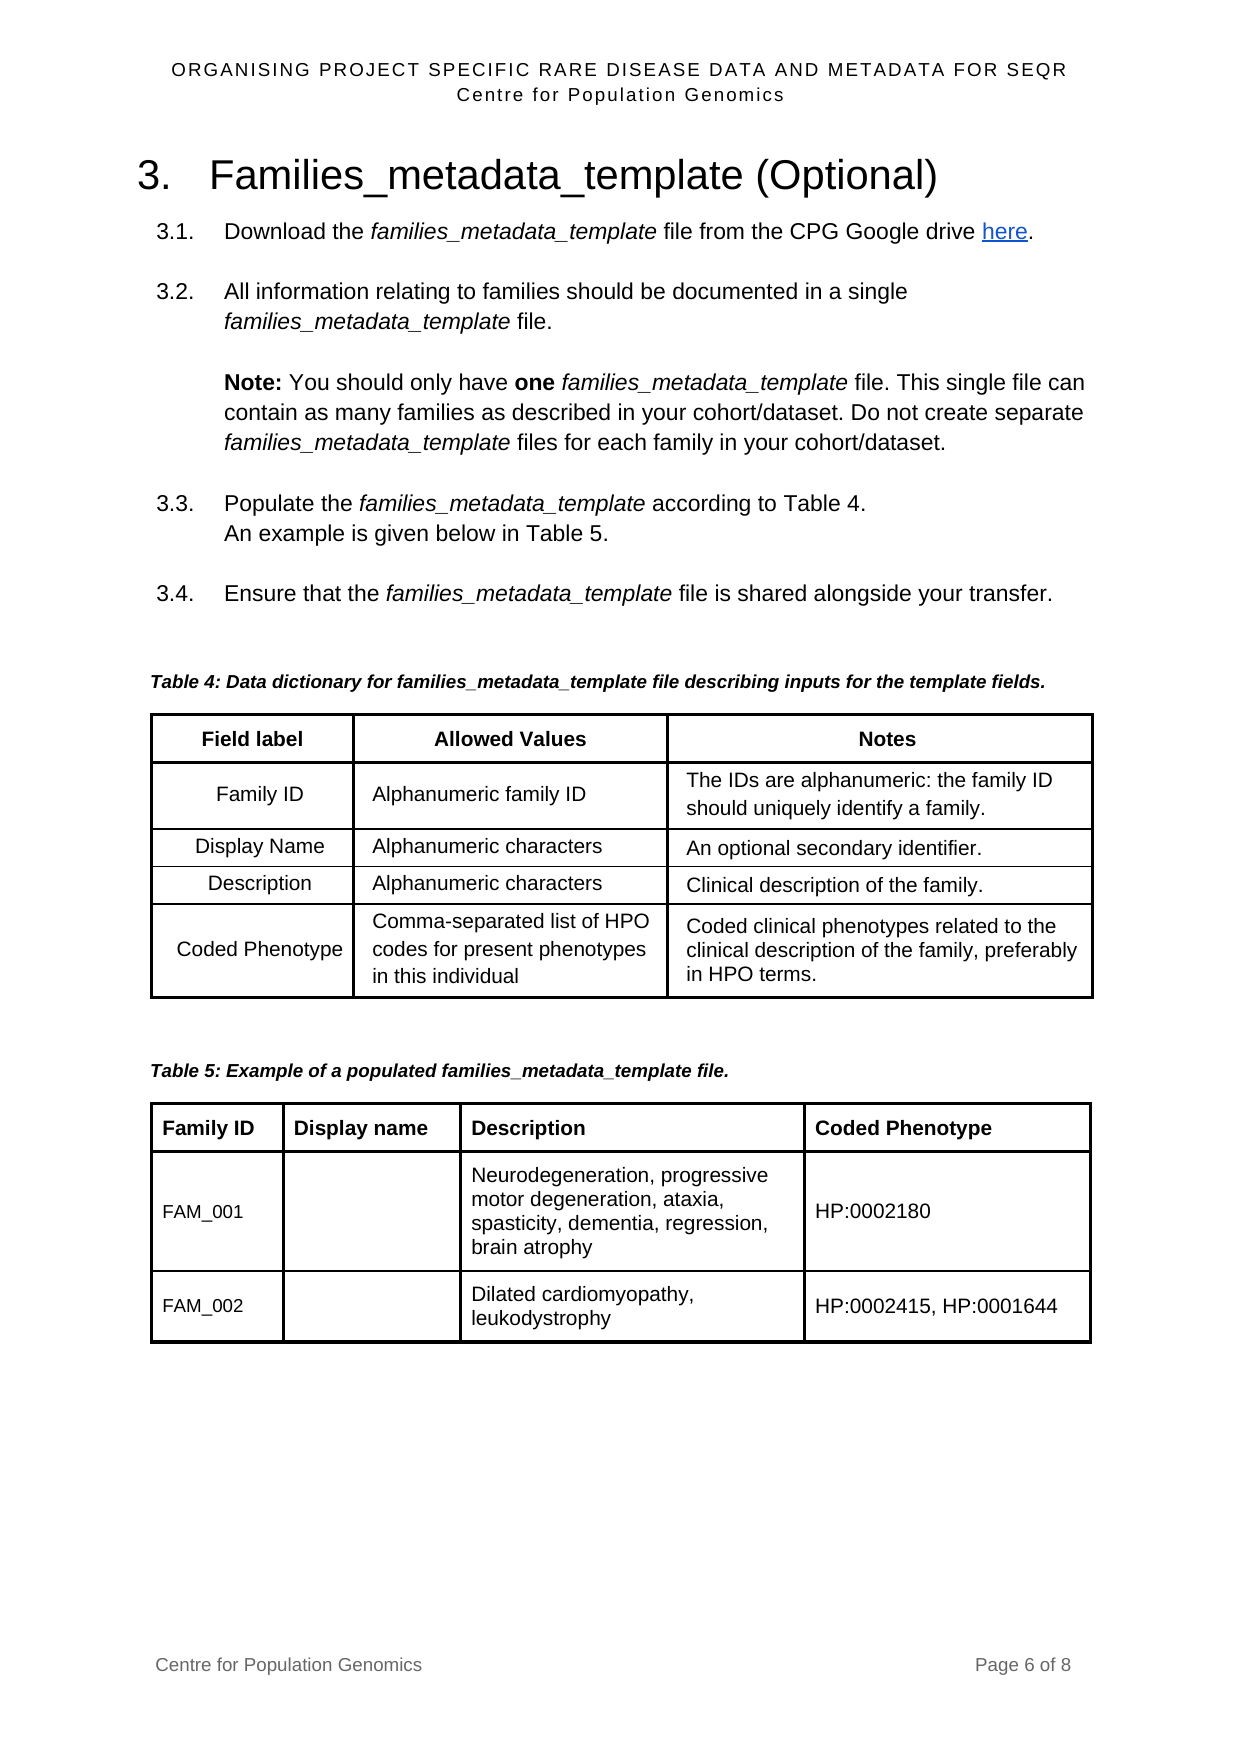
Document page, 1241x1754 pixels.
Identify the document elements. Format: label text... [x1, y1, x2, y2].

table_cell Alphanumeric family ID [355, 764, 666, 828]
table_header Field label [153, 716, 352, 761]
table_cell [285, 1272, 459, 1340]
table_cell Neurodegeneration, progressive motor degeneration, ataxia, spasticity, dementia, regression, brain atrophy [462, 1153, 803, 1269]
table_header Family ID [153, 1105, 282, 1150]
table_cell Alphanumeric characters [355, 830, 666, 866]
list Ensure that the families_metadata_template file is shared alongside your transfer. [194, 580, 1090, 637]
table_cell Clinical description of the family. [669, 867, 1091, 903]
table_cell Alphanumeric characters [355, 867, 666, 903]
table_header Coded Phenotype [806, 1105, 1089, 1150]
table_cell FAM_001 [153, 1153, 282, 1269]
list Download the families_metadata_template file from the CPG Google drive here. [194, 218, 1090, 274]
table_cell The IDs are alphanumeric: the family ID should uniquely identify a family. [669, 764, 1091, 828]
table_cell [285, 1153, 459, 1269]
table_cell Description [153, 867, 352, 903]
text Table 4: Data dictionary for families_metadata_template file describing inputs for the template fields. [150, 671, 1090, 692]
table_header Allowed Values [355, 716, 666, 761]
table_header Description [462, 1105, 803, 1150]
table_cell Comma-separated list of HPO codes for present phenotypes in this individual [355, 905, 666, 996]
list Populate the families_metadata_template according to Table 4. An example is given below in Table 5. [194, 489, 1090, 576]
table_cell FAM_002 [153, 1272, 282, 1340]
subtitle Families_metadata_template (Optional) [172, 150, 1090, 198]
table_header Notes [669, 716, 1091, 761]
table_cell HP:0002180 [806, 1153, 1089, 1269]
list All information relating to families should be documented in a single families_metadata_template file. Note: You should only have one families_metadata_template file. This single file can contain as many families as described in your cohort/dataset. Do not create separate families_metadata_template files for each family in your cohort/dataset. [194, 278, 1090, 486]
table_cell Family ID [153, 764, 352, 828]
table_header Display name [285, 1105, 459, 1150]
table_cell Display Name [153, 830, 352, 866]
table_cell Coded Phenotype [153, 905, 352, 996]
table_cell Coded clinical phenotypes related to the clinical description of the family, preferably in HPO terms. [669, 905, 1091, 996]
table_cell An optional secondary identifier. [669, 830, 1091, 866]
text Table 5: Example of a populated families_metadata_template file. [150, 1059, 1090, 1081]
table_cell HP:0002415, HP:0001644 [806, 1272, 1089, 1340]
table_cell Dilated cardiomyopathy, leukodystrophy [462, 1272, 803, 1340]
